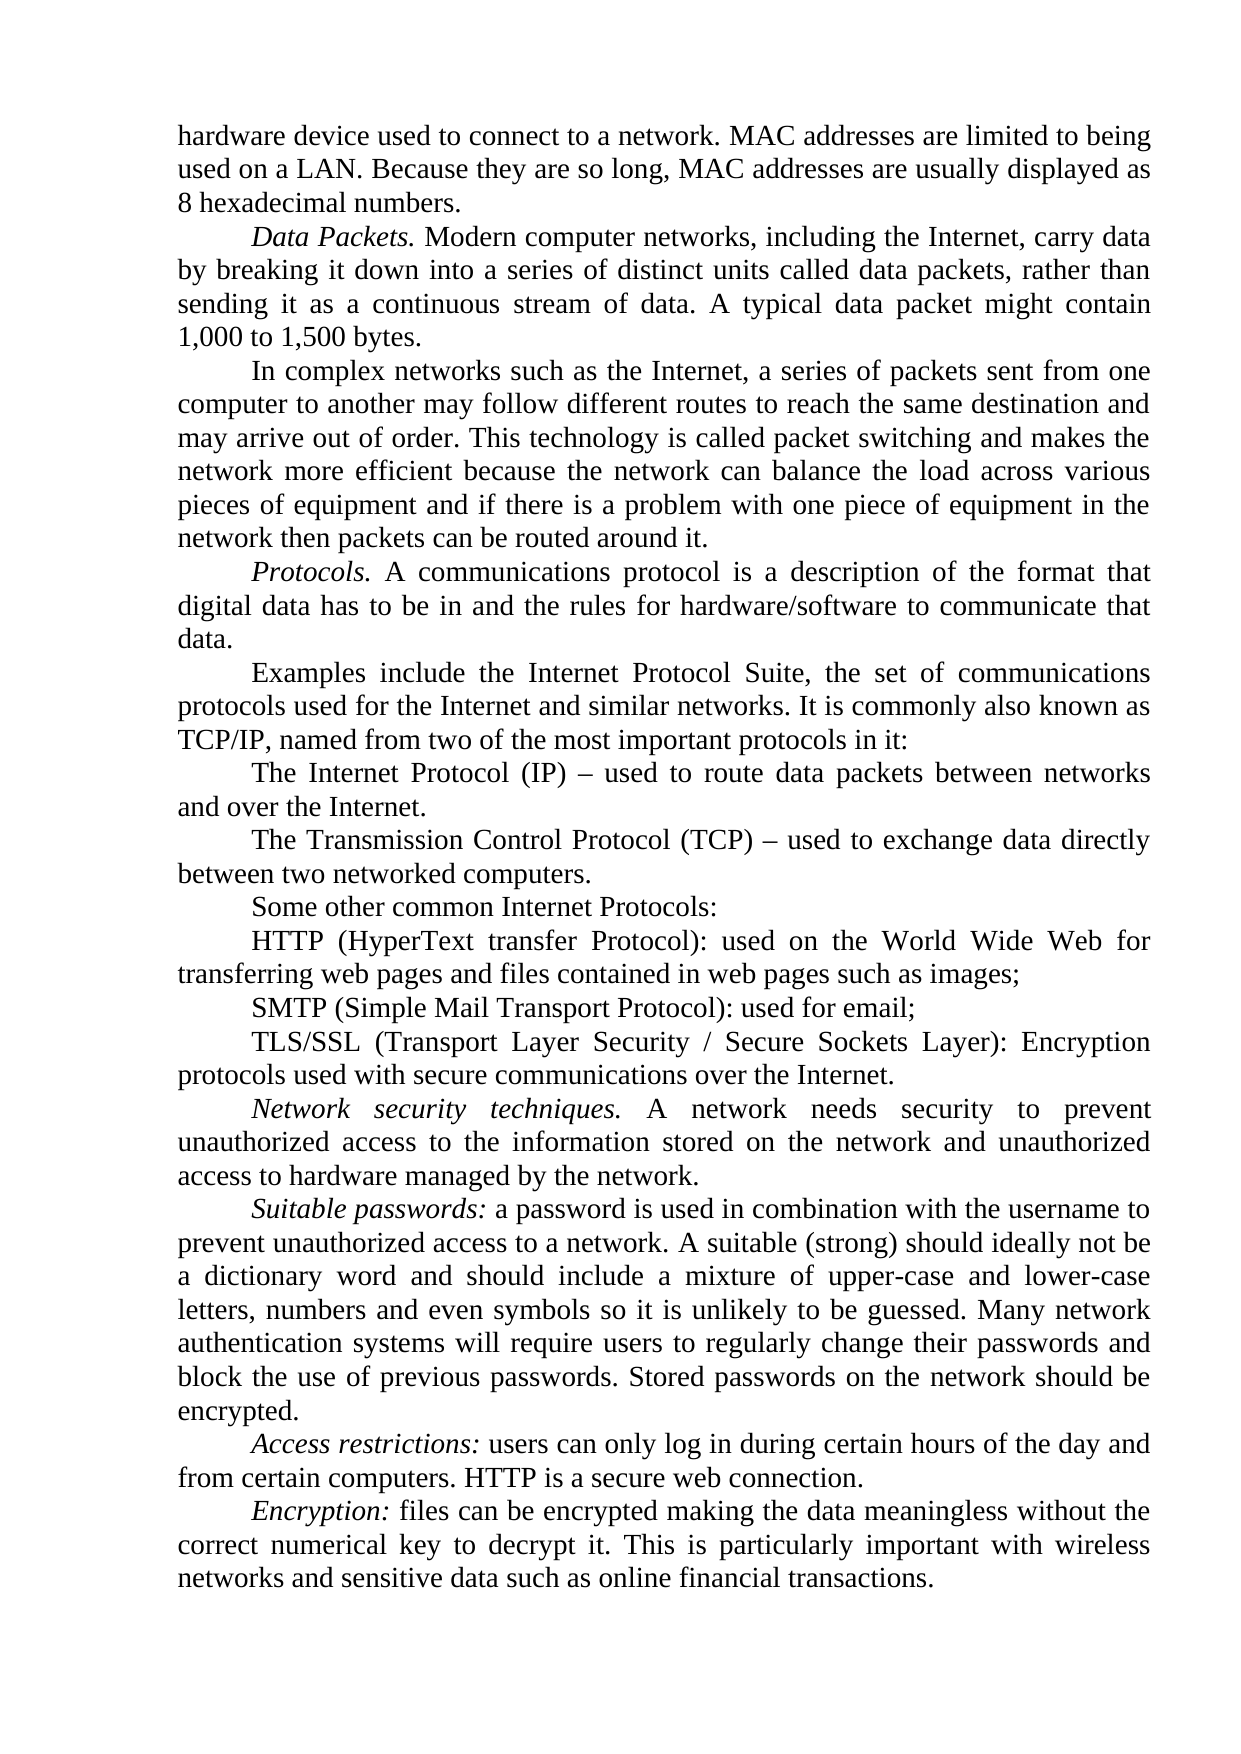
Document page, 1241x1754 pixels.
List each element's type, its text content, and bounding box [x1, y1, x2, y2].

text In complex networks such as the Internet, a series of packets sent from one computer to another may follow different routes to reach the same destination and may arrive out of order. This technology is called packet switching and makes the network more efficient because the network can balance the load across various pieces of equipment and if there is a problem with one piece of equipment in the network then packets can be routed around it. [177, 353, 1152, 554]
text Some other common Internet Protocols: [177, 889, 1152, 923]
text SMTP (Simple Mail Transport Protocol): used for email; [177, 990, 1152, 1024]
text Examples include the Internet Protocol Suite, the set of communications protocols used for the Internet and similar networks. It is commonly also known as TCP/IP, named from two of the most important protocols in it: [177, 655, 1152, 755]
text Suitable passwords: a password is used in combination with the username to prevent unauthorized access to a network. A suitable (strong) should ideally not be a dictionary word and should include a mixture of upper-case and lower-case letters, numbers and even symbols so it is unlikely to be guessed. Many network authentication systems will require users to regularly change their passwords and block the use of previous passwords. Stored passwords on the network should be encrypted. [177, 1191, 1152, 1426]
text Encryption: files can be encrypted making the data meaningless without the correct numerical key to decrypt it. This is particularly important with wireless networks and sensitive data such as online financial transactions. [177, 1493, 1152, 1594]
text The Internet Protocol (IP) – used to route data packets between networks and over the Internet. [177, 755, 1152, 822]
text Access restrictions: users can only log in during certain hours of the day and from certain computers. HTTP is a secure web connection. [177, 1426, 1152, 1493]
text Protocols. A communications protocol is a description of the format that digital data has to be in and the rules for hardware/software to communicate that data. [177, 554, 1152, 655]
text Data Packets. Modern computer networks, including the Internet, carry data by breaking it down into a series of distinct units called data packets, rather than sending it as a continuous stream of data. A typical data packet might contain 1,000 to 1,500 bytes. [177, 219, 1152, 353]
text HTTP (HyperText transfer Protocol): used on the World Wide Web for transferring web pages and files contained in web pages such as images; [177, 923, 1152, 990]
text TLS/SSL (Transport Layer Security / Secure Sockets Layer): Encryption protocols used with secure communications over the Internet. [177, 1024, 1152, 1091]
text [177, 118, 1152, 219]
text Network security techniques. A network needs security to prevent unauthorized access to the information stored on the network and unauthorized access to hardware managed by the network. [177, 1091, 1152, 1191]
text The Transmission Control Protocol (TCP) – used to exchange data directly between two networked computers. [177, 822, 1152, 889]
